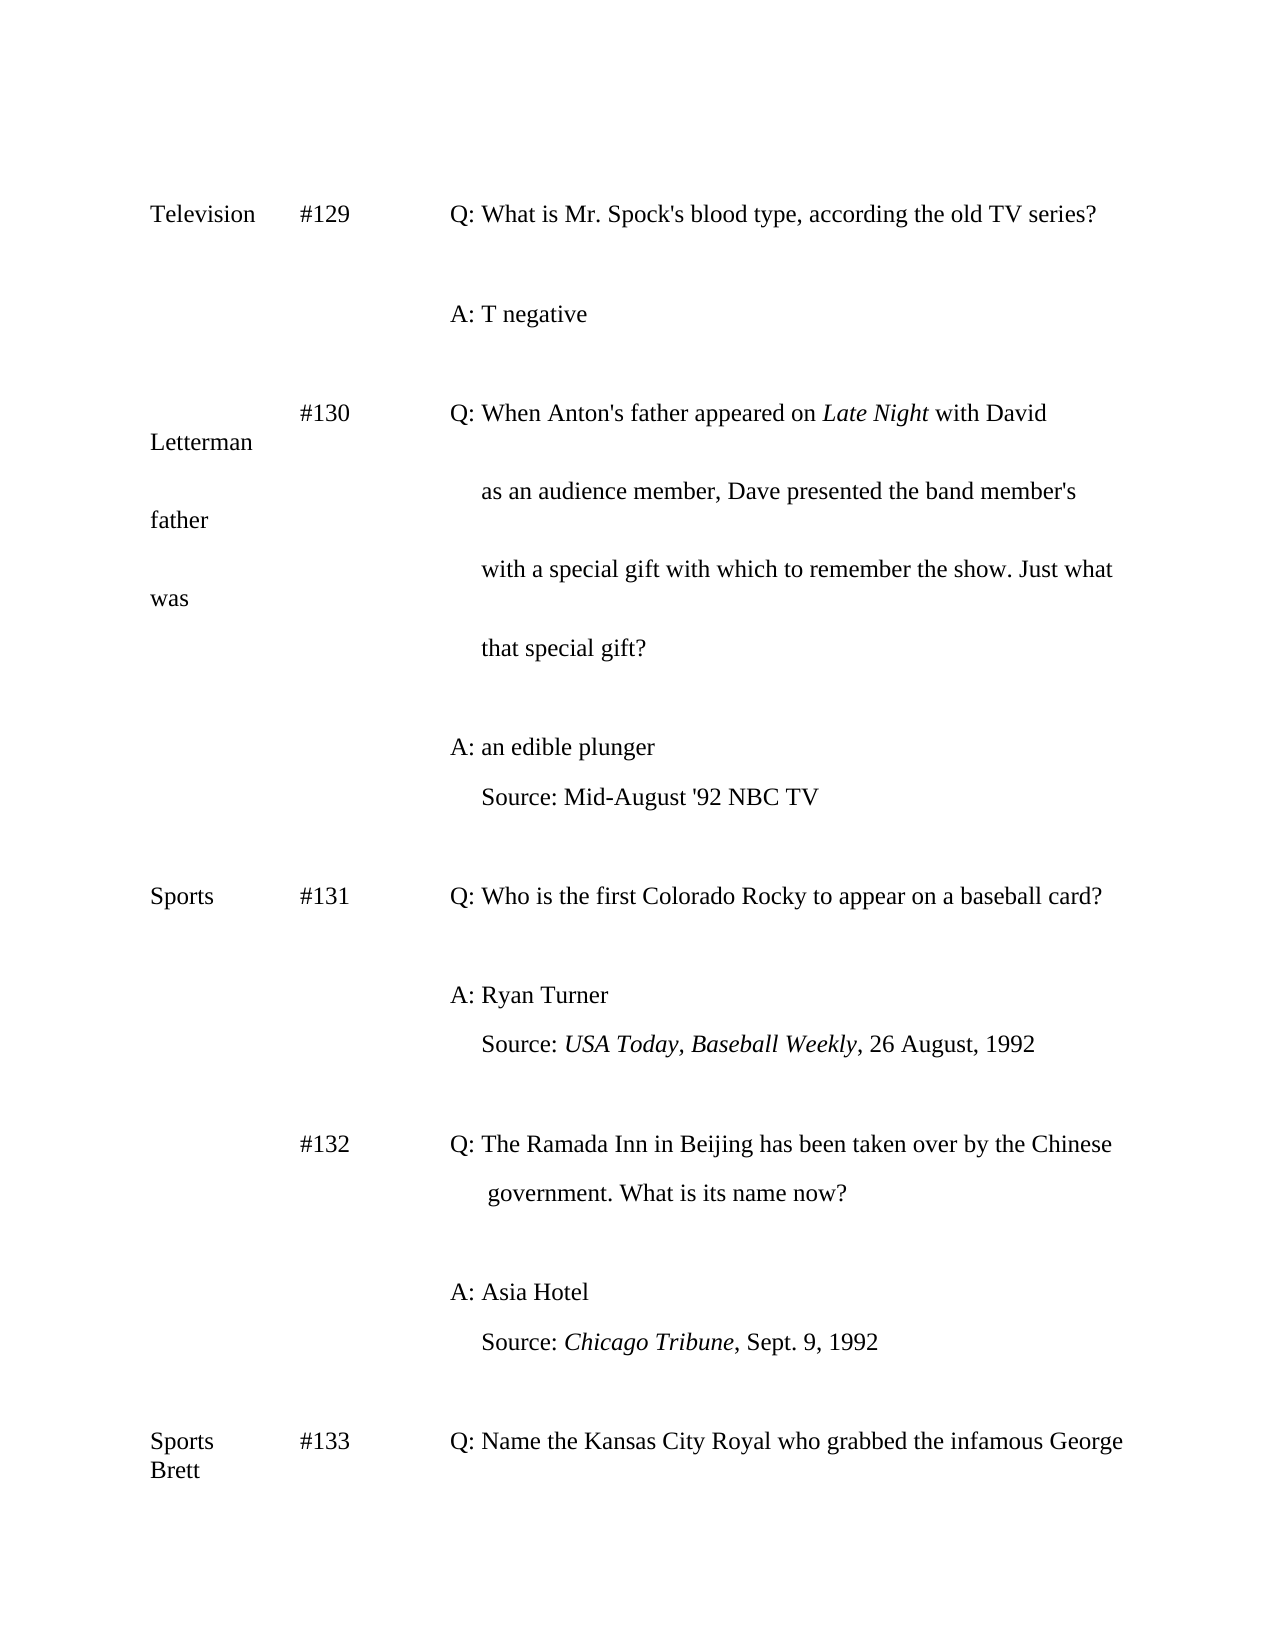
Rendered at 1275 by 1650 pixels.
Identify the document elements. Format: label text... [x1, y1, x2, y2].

text A: Asia Hotel [150, 1277, 1125, 1306]
text A: Ryan Turner [150, 980, 1125, 1009]
text #130 Q: When Anton's father appeared on Late Night with David Letterman [150, 398, 1125, 455]
text #132 Q: The Ramada Inn in Beijing has been taken over by the Chinese [150, 1129, 1125, 1157]
text Sports #131 Q: Who is the first Colorado Rocky to appear on a baseball card? [150, 881, 1125, 909]
text that special gift? [150, 633, 1125, 662]
text Sports #133 Q: Name the Kansas City Royal who grabbed the infamous George Brett [150, 1426, 1125, 1484]
text with a special gift with which to remember the show. Just what was [150, 554, 1125, 612]
text Television #129 Q: What is Mr. Spock's blood type, according the old TV series? [150, 199, 1125, 228]
text Source: Chicago Tribune, Sept. 9, 1992 [150, 1327, 1125, 1356]
text A: T negative [150, 299, 1125, 327]
text Source: USA Today, Baseball Weekly, 26 August, 1992 [150, 1029, 1125, 1058]
text government. What is its name now? [150, 1178, 1125, 1207]
text Source: Mid-August '92 NBC TV [150, 782, 1125, 810]
text as an audience member, Dave presented the band member's father [150, 476, 1125, 534]
text A: an edible plunger [150, 732, 1125, 761]
